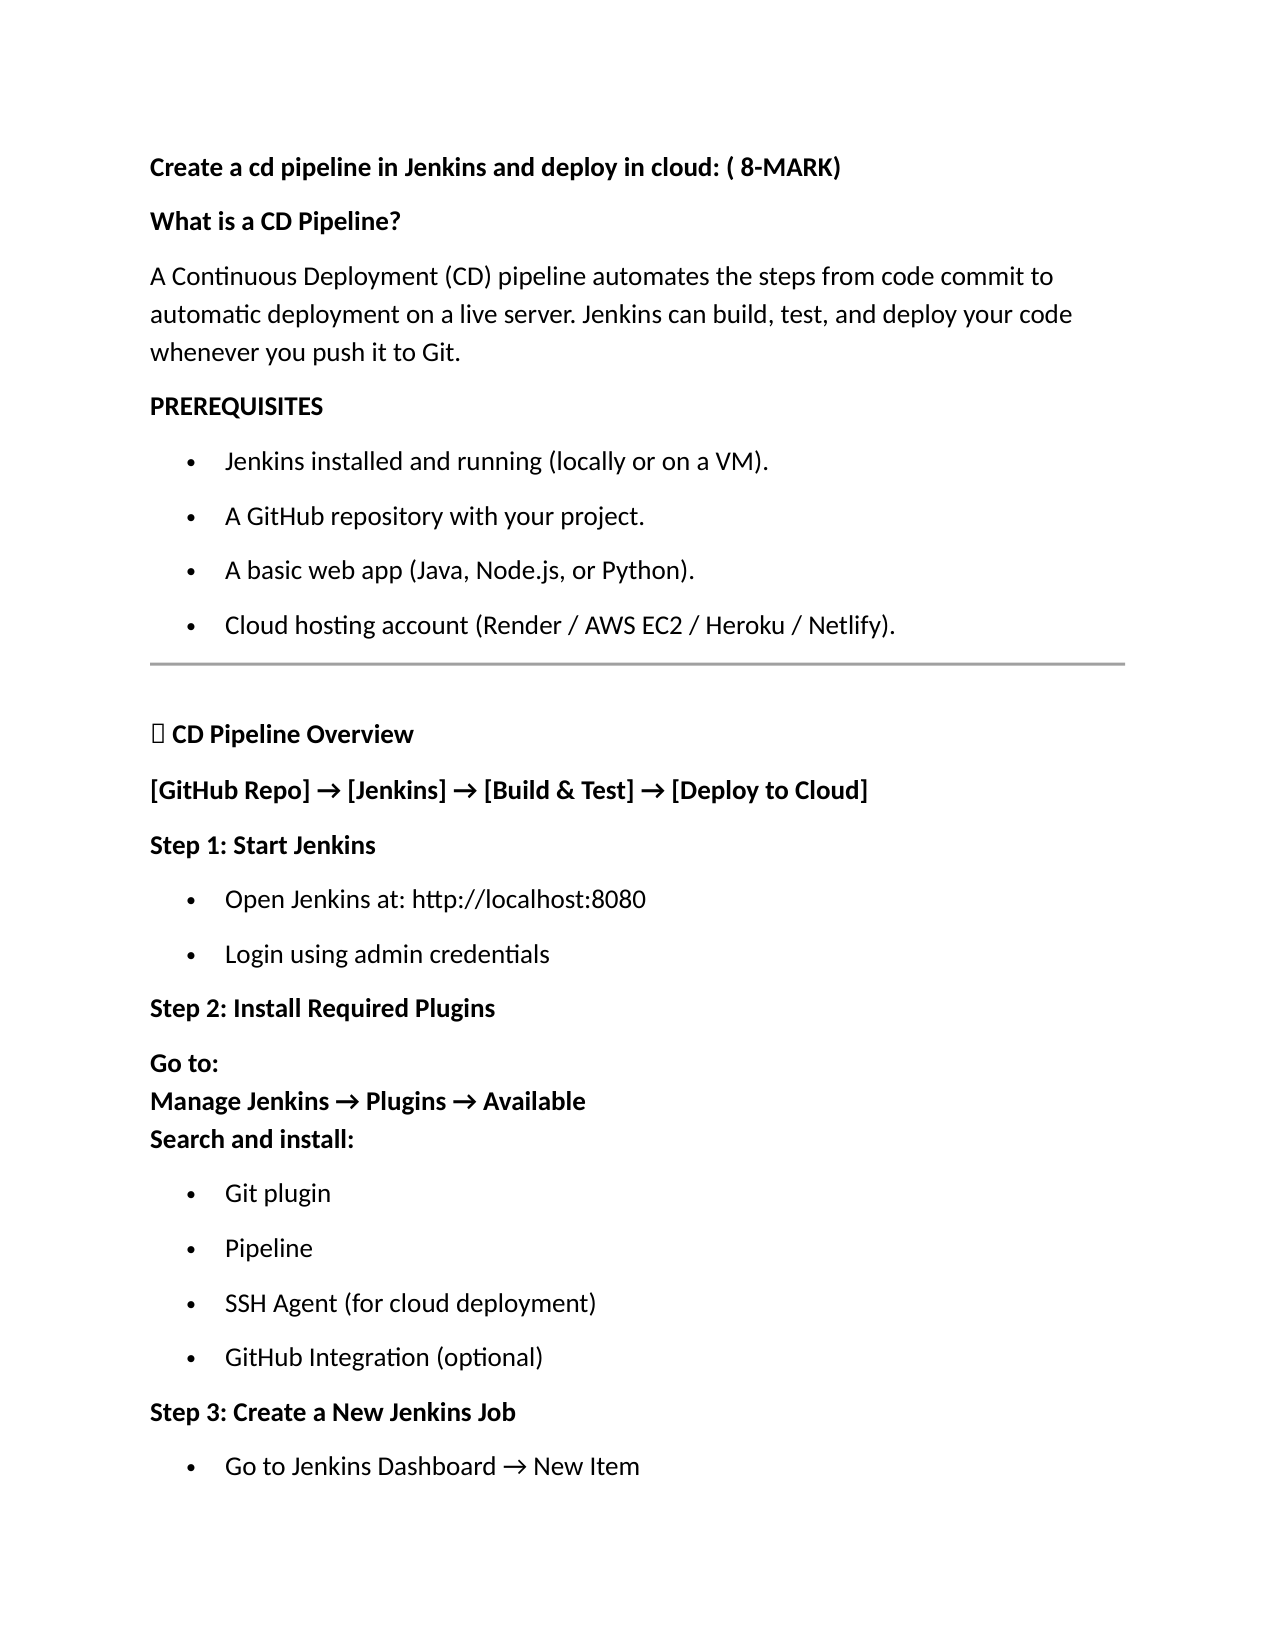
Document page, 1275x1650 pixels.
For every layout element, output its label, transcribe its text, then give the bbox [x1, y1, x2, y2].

list A GitHub repository with your project. [187, 499, 1125, 532]
list Git plugin [187, 1177, 1125, 1209]
text Step 1: Start Jenkins [150, 828, 1125, 861]
text [GitHub Repo] → [Jenkins] → [Build & Test] → [Deploy to Cloud] [150, 773, 1125, 806]
text 🚀 CD Pipeline Overview [150, 714, 1125, 751]
text Step 3: Create a New Jenkins Job [150, 1395, 1125, 1428]
list Jenkins installed and running (locally or on a VM). [187, 444, 1125, 477]
text PREREQUISITES [150, 389, 1125, 423]
list Cloud hosting account (Render / AWS EC2 / Heroku / Netlify). [187, 608, 1125, 641]
text What is a CD Pipeline? [150, 204, 1125, 238]
list SSH Agent (for cloud deployment) [187, 1286, 1125, 1319]
list GitHub Integration (optional) [187, 1340, 1125, 1373]
list Open Jenkins at: http://localhost:8080 [187, 882, 1125, 915]
list Login using admin credentials [187, 937, 1125, 970]
list A basic web app (Java, Node.js, or Python). [187, 553, 1125, 586]
text Go to: Manage Jenkins → Plugins → Available Search and install: [150, 1046, 1125, 1155]
text A Continuous Deployment (CD) pipeline automates the steps from code commit to automatic deployment on a live server. Jenkins can build, test, and deploy your code whenever you push it to Git. [150, 259, 1125, 368]
list Go to Jenkins Dashboard → New Item [187, 1449, 1125, 1482]
text Step 2: Install Required Plugins [150, 992, 1125, 1024]
text Create a cd pipeline in Jenkins and deploy in cloud: ( 8-MARK) [150, 150, 1125, 183]
list Pipeline [187, 1231, 1125, 1264]
